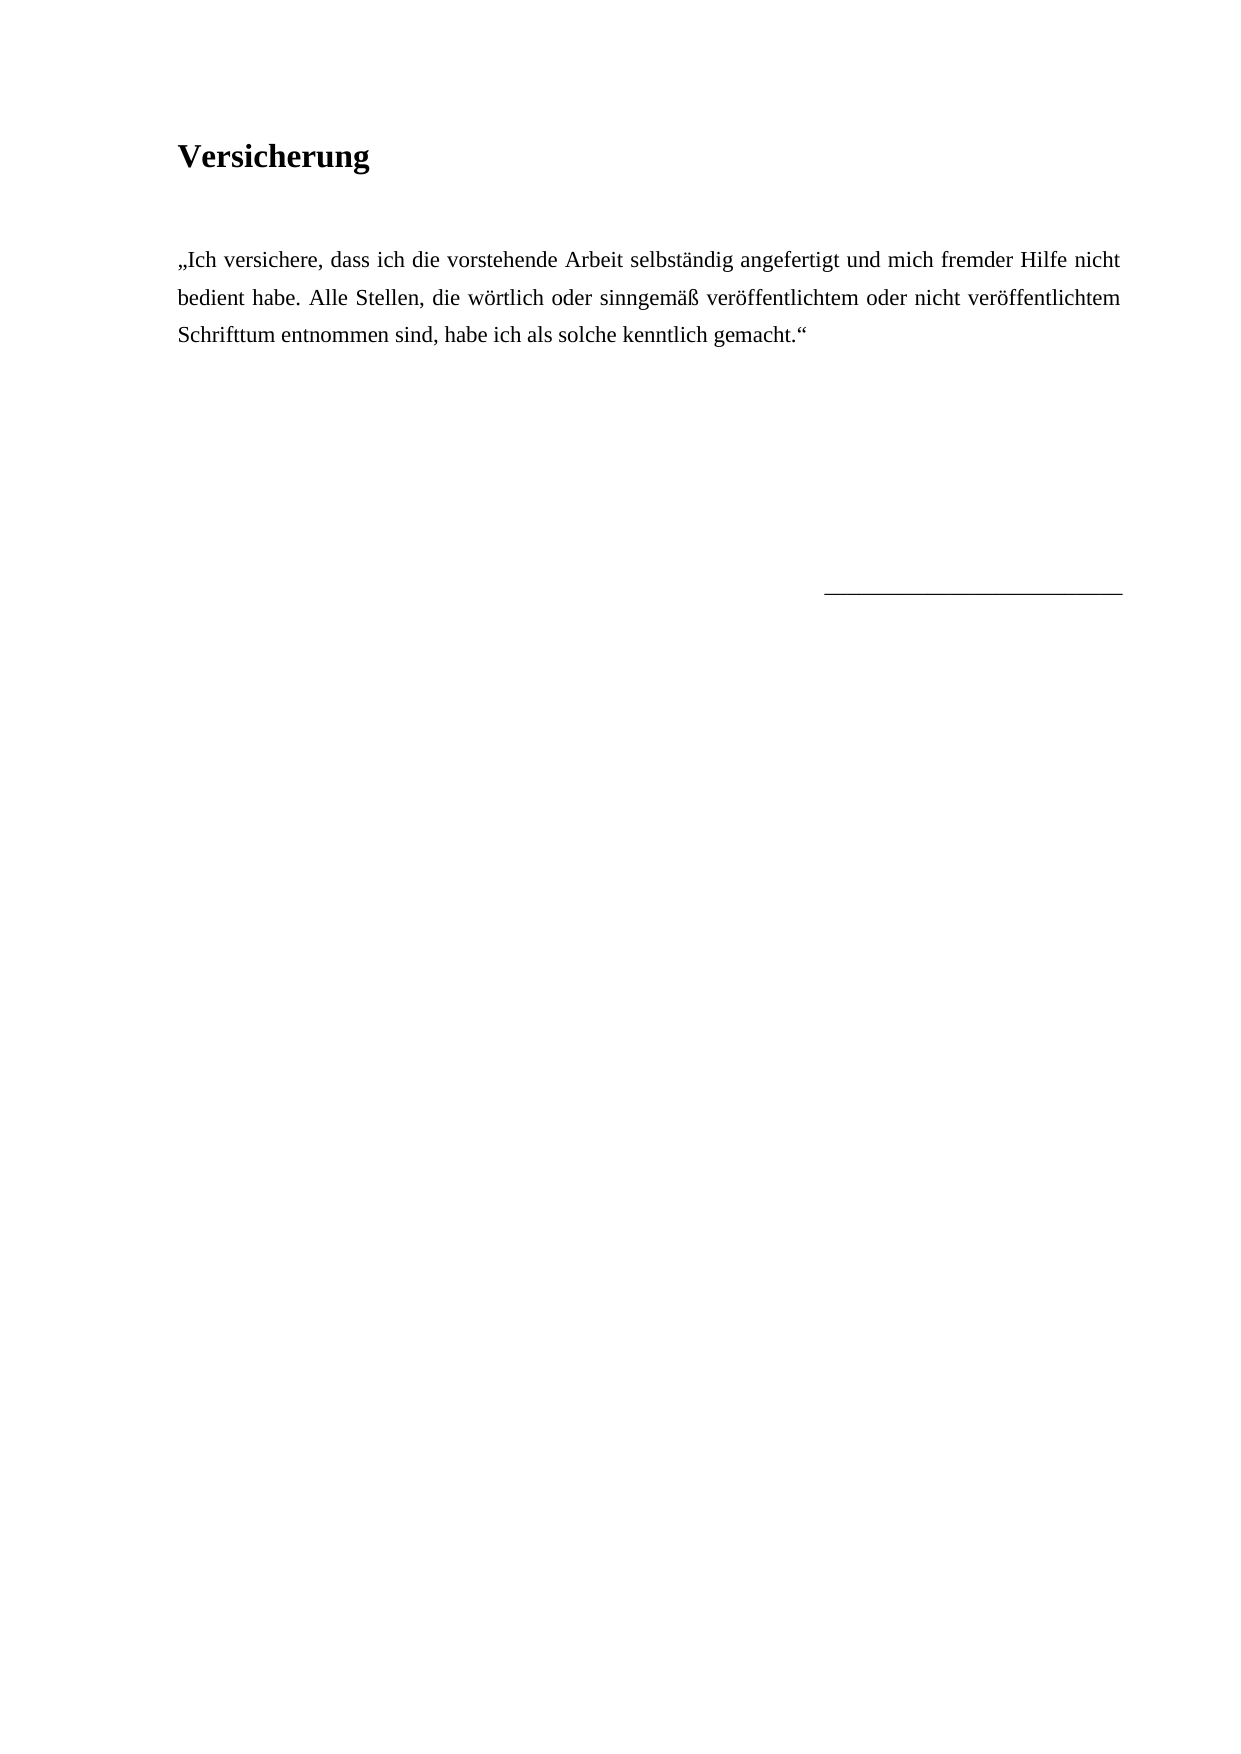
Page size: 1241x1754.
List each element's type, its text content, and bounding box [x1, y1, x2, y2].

text Versicherung [177, 137, 1122, 175]
text „Ich versichere, dass ich die vorstehende Arbeit selbständig angefertigt und mich fremder Hilfe nicht bedient habe. Alle Stellen, die wörtlich oder sinngemäß veröffentlichtem oder nicht veröffentlichtem Schrifttum entnommen sind, habe ich als solche kenntlich gemacht.“ [177, 237, 1122, 350]
text __________________________ [177, 562, 1122, 637]
